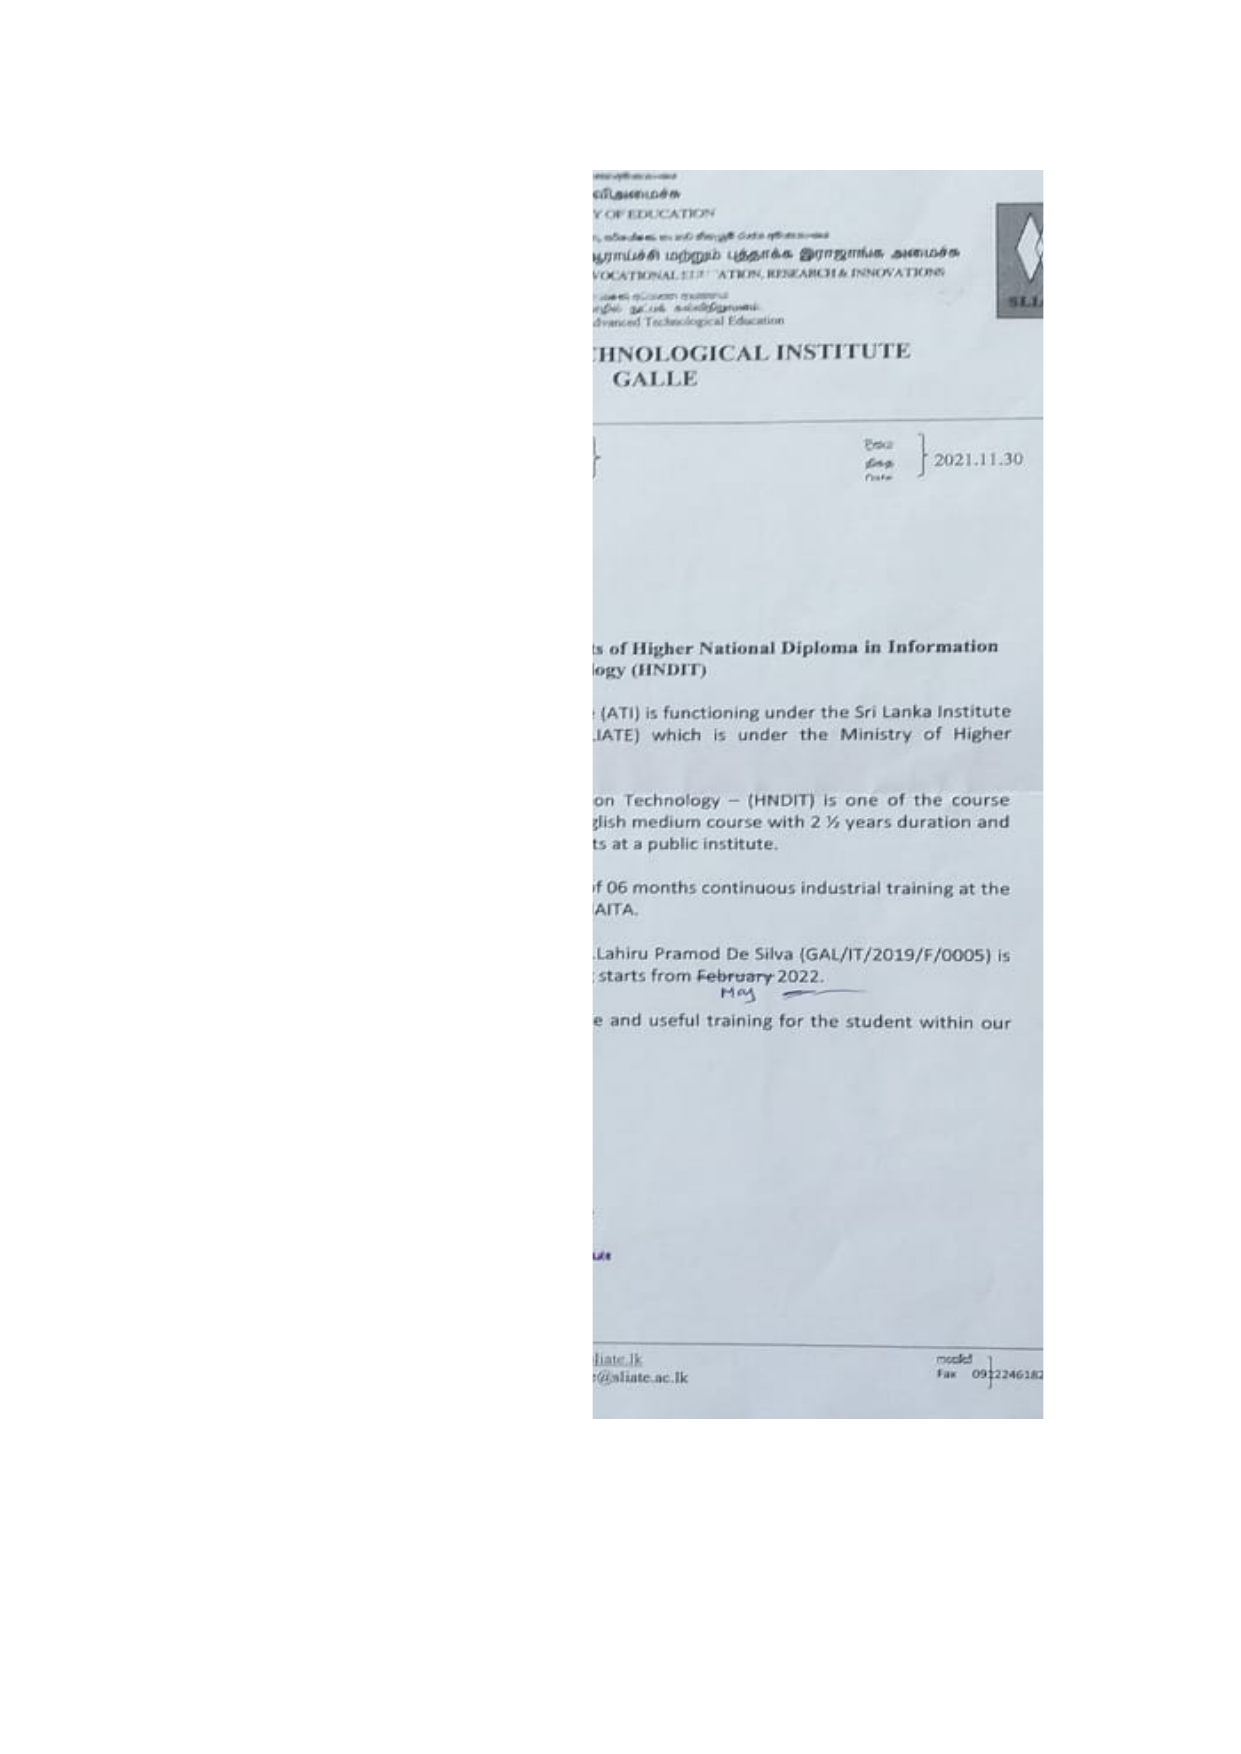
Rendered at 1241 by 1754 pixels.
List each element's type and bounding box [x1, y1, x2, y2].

picture [592, 170, 1045, 1419]
